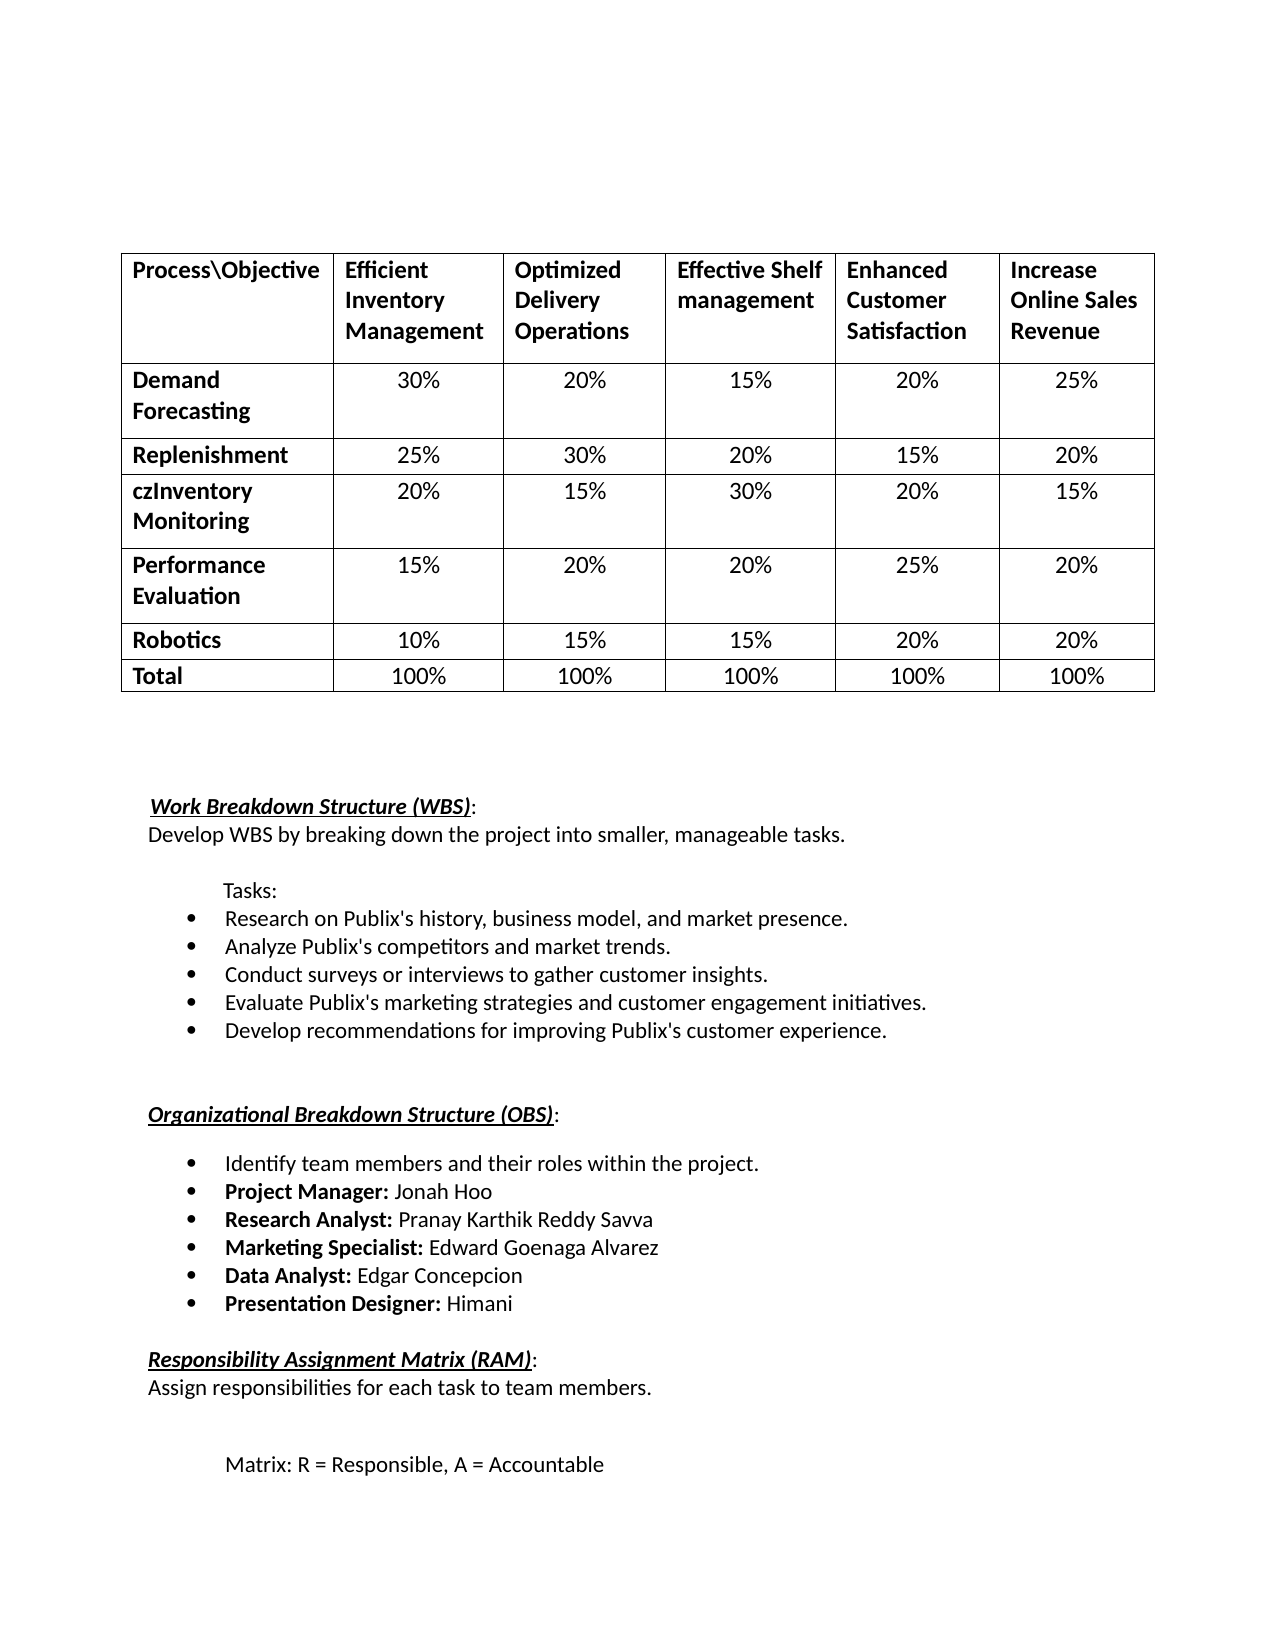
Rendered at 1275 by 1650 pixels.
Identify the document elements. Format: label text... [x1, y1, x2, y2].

table_cell 15% [1000, 475, 1154, 548]
text Organizational Breakdown Structure (OBS): [148, 1100, 1127, 1128]
table_cell 15% [504, 624, 665, 659]
table_cell 100% [1000, 660, 1154, 691]
table_cell 15% [666, 364, 835, 438]
table_cell 30% [504, 439, 665, 474]
table_cell 20% [836, 624, 999, 659]
table_cell czInventory Monitoring [122, 475, 333, 548]
table_cell 25% [334, 439, 503, 474]
table_cell 100% [334, 660, 503, 691]
list Data Analyst: Edgar Concepcion [187, 1261, 1127, 1289]
list Develop recommendations for improving Publix's customer experience. [187, 1016, 1127, 1044]
list Evaluate Publix's marketing strategies and customer engagement initiatives. [187, 988, 1127, 1016]
table_cell 20% [1000, 624, 1154, 659]
table_cell Demand Forecasting [122, 364, 333, 438]
table_cell 100% [504, 660, 665, 691]
table_cell 10% [334, 624, 503, 659]
table_cell 20% [836, 475, 999, 548]
table_cell 20% [666, 439, 835, 474]
table_cell 15% [334, 549, 503, 623]
table_cell 20% [666, 549, 835, 623]
table_header Effective Shelf management [666, 254, 835, 363]
table_header Efficient Inventory Management [334, 254, 503, 363]
table_cell Performance Evaluation [122, 549, 333, 623]
table_header Enhanced Customer Satisfaction [836, 254, 999, 363]
list Identify team members and their roles within the project. [187, 1149, 1127, 1177]
table_cell 100% [666, 660, 835, 691]
table_cell 30% [666, 475, 835, 548]
list Analyze Publix's competitors and market trends. [187, 932, 1127, 960]
table_cell 25% [1000, 364, 1154, 438]
list Marketing Specialist: Edward Goenaga Alvarez [187, 1233, 1127, 1261]
text Tasks: [148, 876, 1127, 904]
table_cell 20% [504, 549, 665, 623]
table_cell Robotics [122, 624, 333, 659]
table_cell 20% [1000, 549, 1154, 623]
text Work Breakdown Structure (WBS): [148, 792, 1127, 820]
text Responsibility Assignment Matrix (RAM): [148, 1345, 1127, 1373]
text Matrix: R = Responsible, A = Accountable [150, 1450, 1127, 1478]
table_cell Replenishment [122, 439, 333, 474]
table_header Process\Objective [122, 254, 333, 363]
list Research Analyst: Pranay Karthik Reddy Savva [187, 1205, 1127, 1233]
table_cell 15% [836, 439, 999, 474]
text Assign responsibilities for each task to team members. [148, 1373, 1127, 1401]
table_cell 30% [334, 364, 503, 438]
table_cell 20% [334, 475, 503, 548]
table_cell 100% [836, 660, 999, 691]
table_cell 20% [1000, 439, 1154, 474]
text Develop WBS by breaking down the project into smaller, manageable tasks. [148, 820, 1127, 848]
list Conduct surveys or interviews to gather customer insights. [187, 960, 1127, 988]
list Project Manager: Jonah Hoo [187, 1177, 1127, 1205]
table_cell 15% [666, 624, 835, 659]
table_cell Total [122, 660, 333, 691]
table_cell 15% [504, 475, 665, 548]
list Presentation Designer: Himani [187, 1289, 1127, 1317]
table_cell 20% [836, 364, 999, 438]
table_cell 20% [504, 364, 665, 438]
table_cell 25% [836, 549, 999, 623]
table_header Optimized Delivery Operations [504, 254, 665, 363]
table_header Increase Online Sales Revenue [1000, 254, 1154, 363]
list Research on Publix's history, business model, and market presence. [187, 904, 1127, 932]
